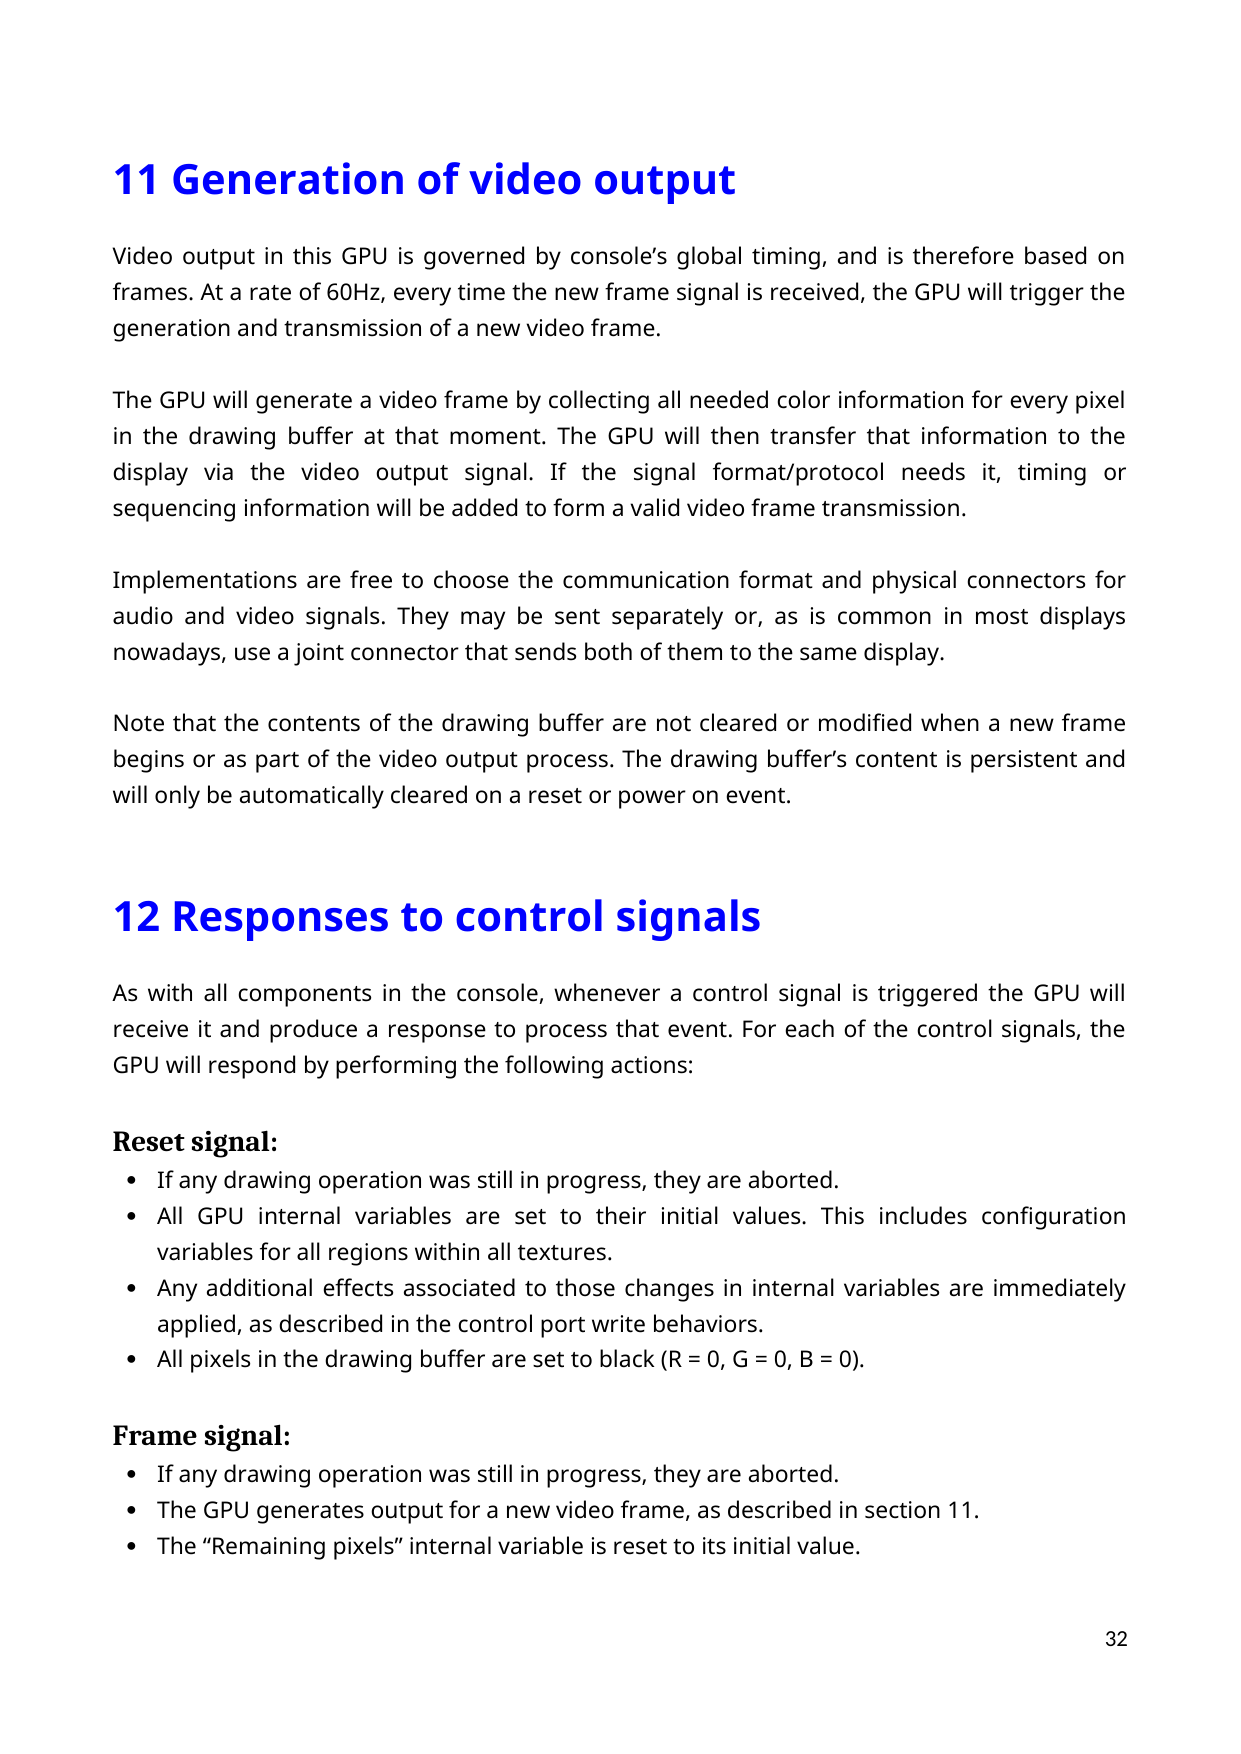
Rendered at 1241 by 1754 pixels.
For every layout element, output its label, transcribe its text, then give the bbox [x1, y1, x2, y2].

text As with all components in the console, whenever a control signal is triggered the GPU will receive it and produce a response to process that event. For each of the control signals, the GPU will respond by performing the following actions: [112, 977, 1128, 1080]
list The “Remaining pixels” internal variable is reset to its initial value. [127, 1530, 1128, 1561]
subtitle Reset signal: [112, 1125, 1128, 1159]
subtitle 11 Generation of video output [112, 150, 1128, 207]
list All GPU internal variables are set to their initial values. This includes configuration variables for all regions within all textures. [127, 1200, 1128, 1267]
subtitle Frame signal: [112, 1419, 1128, 1453]
text Video output in this GPU is governed by console’s global timing, and is therefore based on frames. At a rate of 60Hz, every time the new frame signal is received, the GPU will trigger the generation and transmission of a new video frame. [112, 240, 1128, 343]
text Note that the contents of the drawing buffer are not cleared or modified when a new frame begins or as part of the video output process. The drawing buffer’s content is persistent and will only be automatically cleared on a reset or power on event. [112, 707, 1128, 811]
subtitle 12 Responses to control signals [112, 887, 1128, 944]
list All pixels in the drawing buffer are set to black (R = 0, G = 0, B = 0). [127, 1343, 1128, 1375]
list The GPU generates output for a new video frame, as described in section 11. [127, 1494, 1128, 1525]
text The GPU will generate a video frame by collecting all needed color information for every pixel in the drawing buffer at that moment. The GPU will then transfer that information to the display via the video output signal. If the signal format/protocol needs it, timing or sequencing information will be added to form a valid video frame transmission. [112, 384, 1128, 523]
text Implementations are free to choose the communication format and physical connectors for audio and video signals. They may be sent separately or, as is common in most displays nowadays, use a joint connector that sends both of them to the same display. [112, 564, 1128, 667]
list If any drawing operation was still in progress, they are aborted. [127, 1458, 1128, 1489]
list Any additional effects associated to those changes in internal variables are immediately applied, as described in the control port write behaviors. [127, 1272, 1128, 1339]
list If any drawing operation was still in progress, they are aborted. [127, 1164, 1128, 1195]
